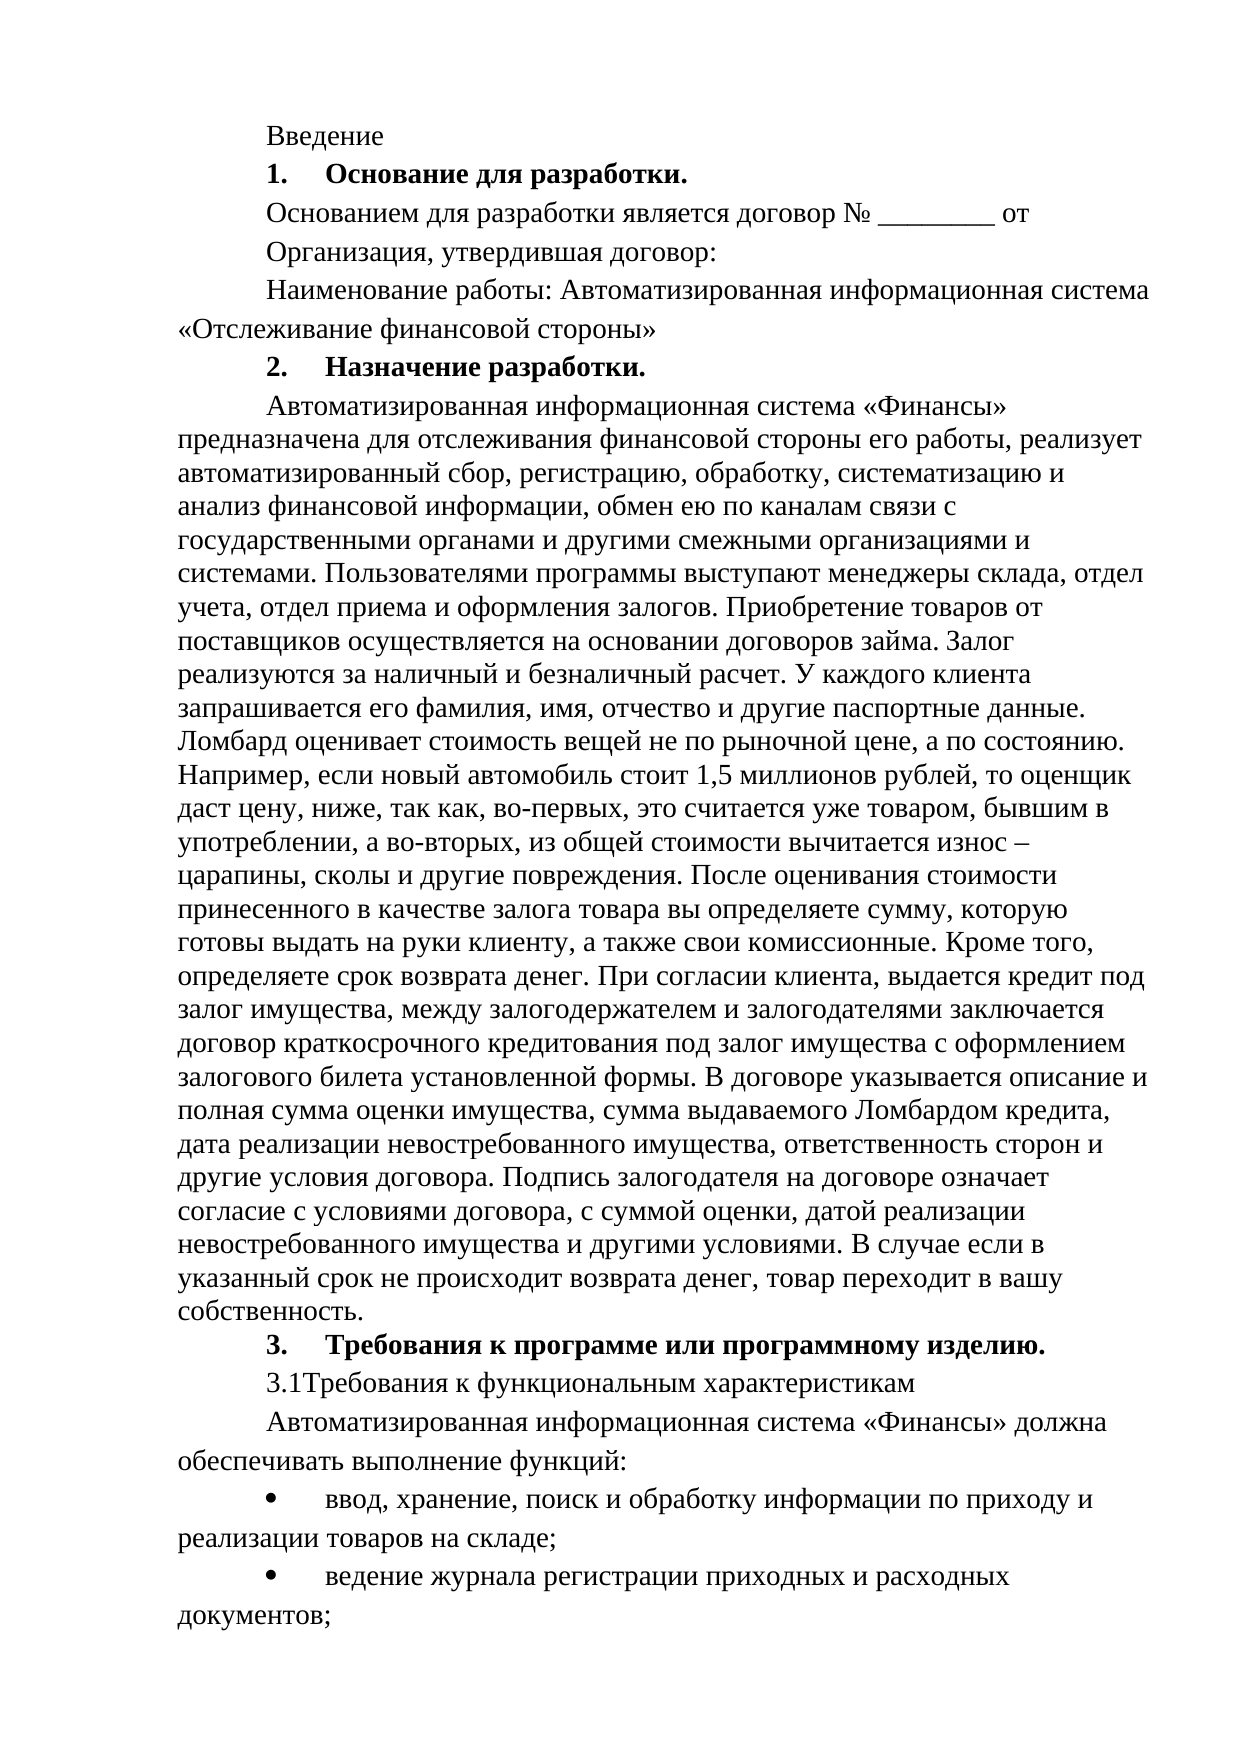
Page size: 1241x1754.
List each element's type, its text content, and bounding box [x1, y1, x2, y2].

list ввод, хранение, поиск и обработку информации по приходу и реализации товаров на складе; [177, 1481, 1152, 1553]
list ведение журнала регистрации приходных и расходных документов; [177, 1558, 1152, 1631]
text Введение [177, 118, 1152, 152]
text Автоматизированная информационная система «Финансы» предназначена для отслеживания финансовой стороны его работы, реализует автоматизированный сбор, регистрацию, обработку, систематизацию и анализ финансовой информации, обмен ею по каналам связи с государственными органами и другими смежными организациями и системами. Пользователями программы выступают менеджеры склада, отдел учета, отдел приема и оформления залогов. Приобретение товаров от поставщиков осуществляется на основании договоров займа. Залог реализуются за наличный и безналичный расчет. У каждого клиента запрашивается его фамилия, имя, отчество и другие паспортные данные. Ломбард оценивает стоимость вещей не по рыночной цене, а по состоянию. Например, если новый автомобиль стоит 1,5 миллионов рублей, то оценщик даст цену, ниже, так как, во-первых, это считается уже товаром, бывшим в употреблении, а во-вторых, из общей стоимости вычитается износ – царапины, сколы и другие повреждения. После оценивания стоимости принесенного в качестве залога товара вы определяете сумму, которую готовы выдать на руки клиенту, а также свои комиссионные. Кроме того, определяете срок возврата денег. При согласии клиента, выдается кредит под залог имущества, между залогодержателем и залогодателями заключается договор краткосрочного кредитования под залог имущества с оформлением залогового билета установленной формы. В договоре указывается описание и полная сумма оценки имущества, сумма выдаваемого Ломбардом кредита, дата реализации невостребованного имущества, ответственность сторон и другие условия договора. Подпись залогодателя на договоре означает согласие с условиями договора, с суммой оценки, датой реализации невостребованного имущества и другими условиями. В случае если в указанный срок не происходит возврата денег, товар переходит в вашу собственность. [177, 388, 1152, 1327]
list Назначение разработки. [177, 349, 1152, 383]
text Организация, утвердившая договор: [177, 234, 1152, 267]
list Основание для разработки. [177, 157, 1152, 190]
text 3.1Требования к функциональным характеристикам [177, 1366, 1152, 1399]
text Наименование работы: Автоматизированная информационная система «Отслеживание финансовой стороны» [177, 272, 1152, 344]
text Основанием для разработки является договор № ________ от [177, 195, 1152, 229]
list Требования к программе или программному изделию. [177, 1327, 1152, 1361]
text Автоматизированная информационная система «Финансы» должна обеспечивать выполнение функций: [177, 1404, 1152, 1476]
